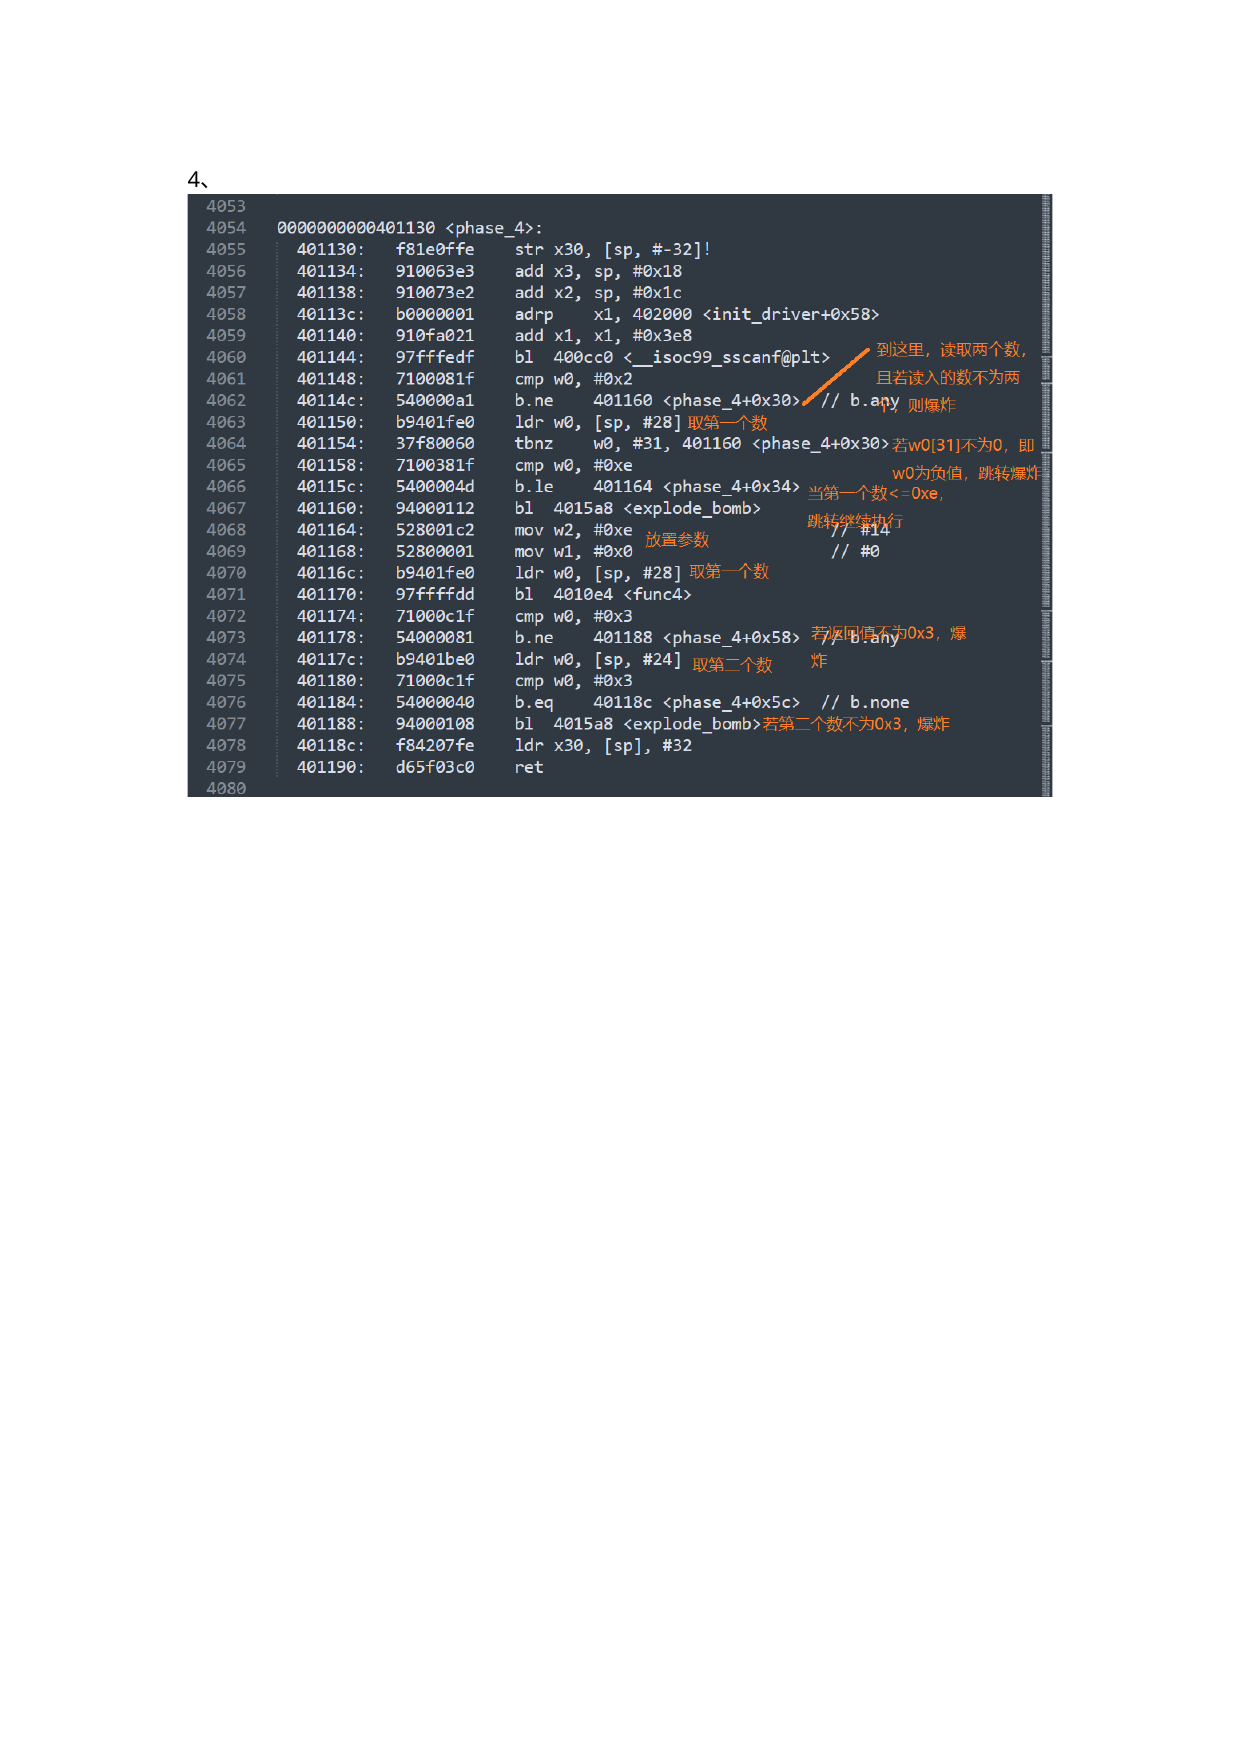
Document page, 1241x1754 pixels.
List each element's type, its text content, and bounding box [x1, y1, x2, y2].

text 4、 [187, 162, 1053, 194]
picture [187, 194, 1053, 797]
